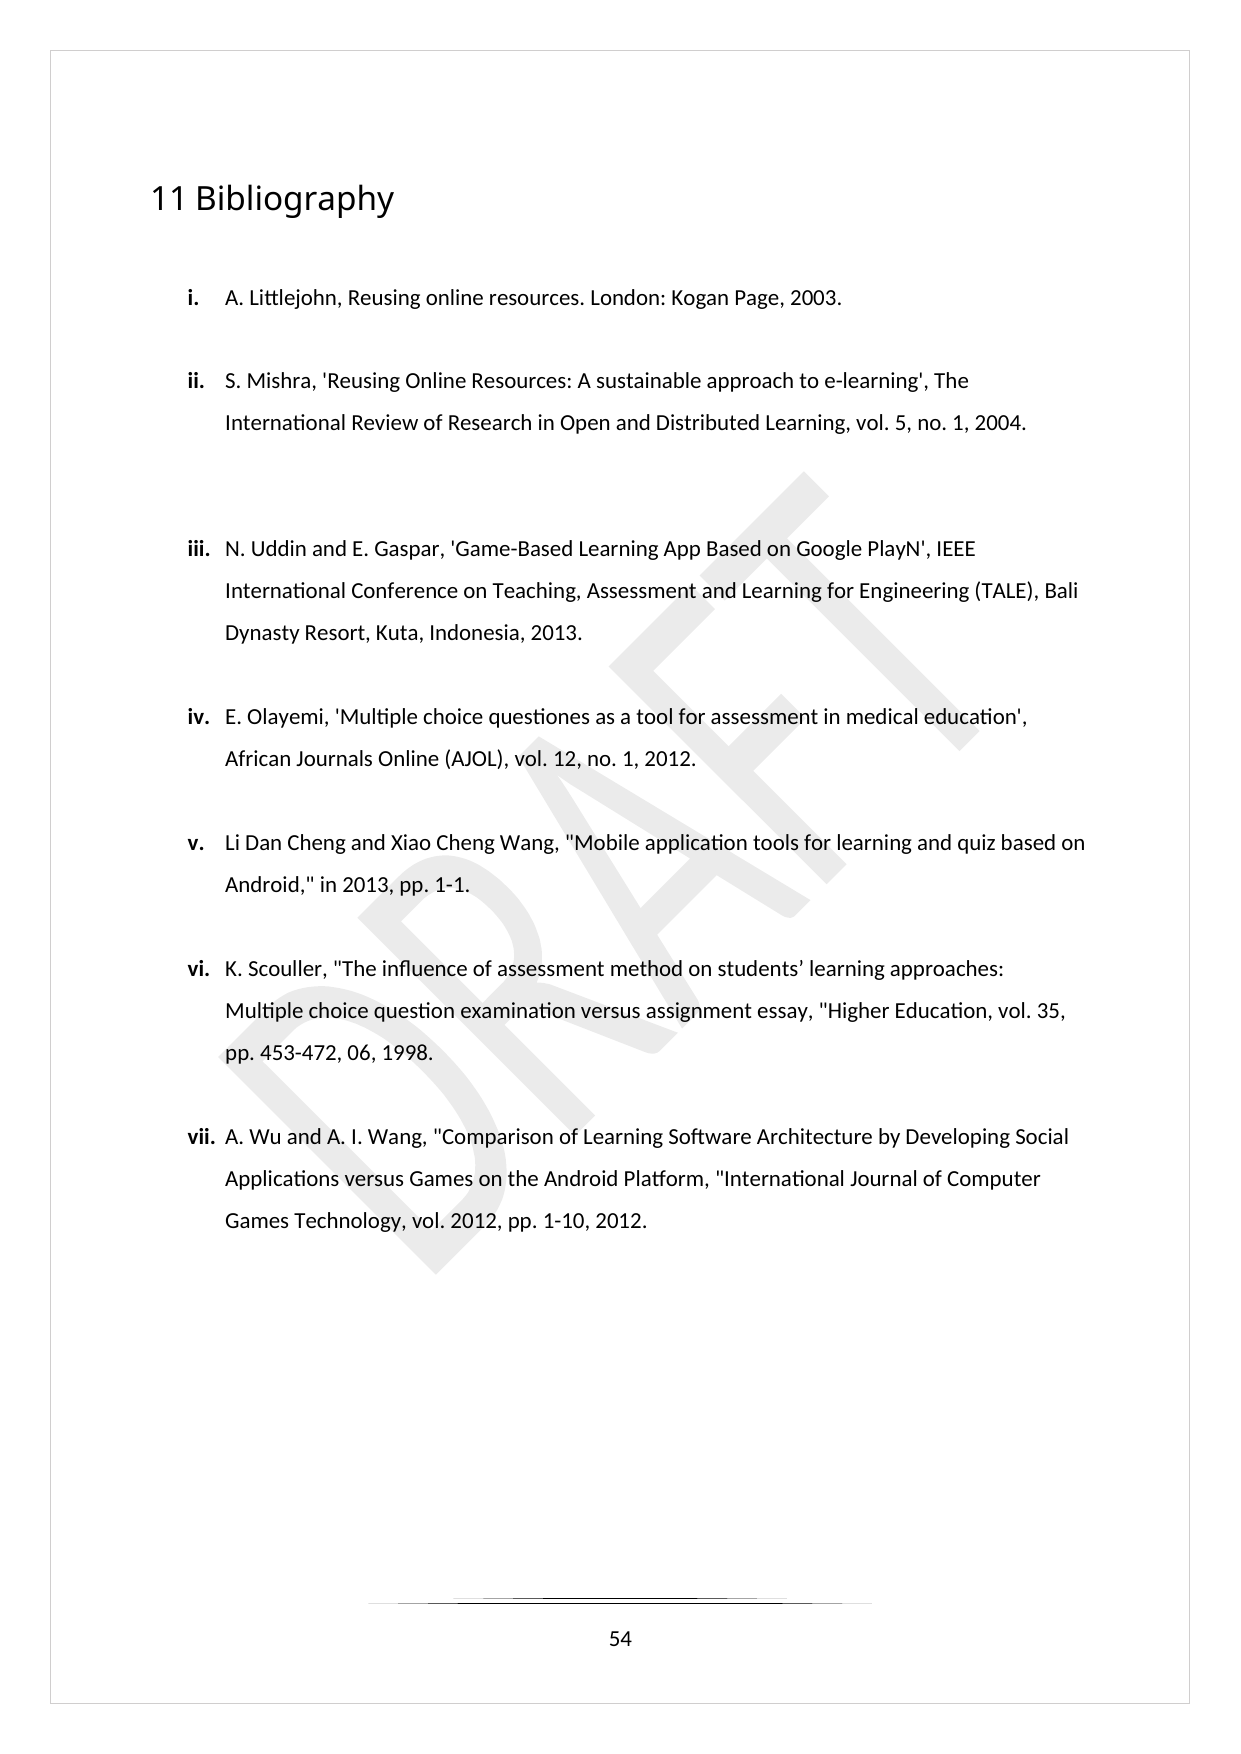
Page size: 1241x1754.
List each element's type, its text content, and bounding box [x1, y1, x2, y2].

list E. Olayemi, 'Multiple choice questiones as a tool for assessment in medical education', African Journals Online (AJOL), vol. 12, no. 1, 2012. [187, 702, 1090, 772]
list Li Dan Cheng and Xiao Cheng Wang, "Mobile application tools for learning and quiz based on Android," in 2013, pp. 1-1. [187, 828, 1089, 898]
list A. Littlejohn, Reusing online resources. London: Kogan Page, 2003. [187, 283, 1090, 311]
list S. Mishra, 'Reusing Online Resources: A sustainable approach to e-learning', The International Review of Research in Open and Distributed Learning, vol. 5, no. 1, 2004. [187, 367, 1090, 437]
subtitle Bibliography [150, 175, 1090, 220]
list K. Scouller, "The influence of assessment method on students’ learning approaches: Multiple choice question examination versus assignment essay, "Higher Education, vol. 35, pp. 453-472, 06, 1998. [187, 954, 1089, 1066]
list A. Wu and A. I. Wang, "Comparison of Learning Software Architecture by Developing Social Applications versus Games on the Android Platform, "International Journal of Computer Games Technology, vol. 2012, pp. 1-10, 2012. [187, 1122, 1089, 1234]
list N. Uddin and E. Gaspar, 'Game-Based Learning App Based on Google PlayN', IEEE International Conference on Teaching, Assessment and Learning for Engineering (TALE), Bali Dynasty Resort, Kuta, Indonesia, 2013. [187, 534, 1090, 646]
